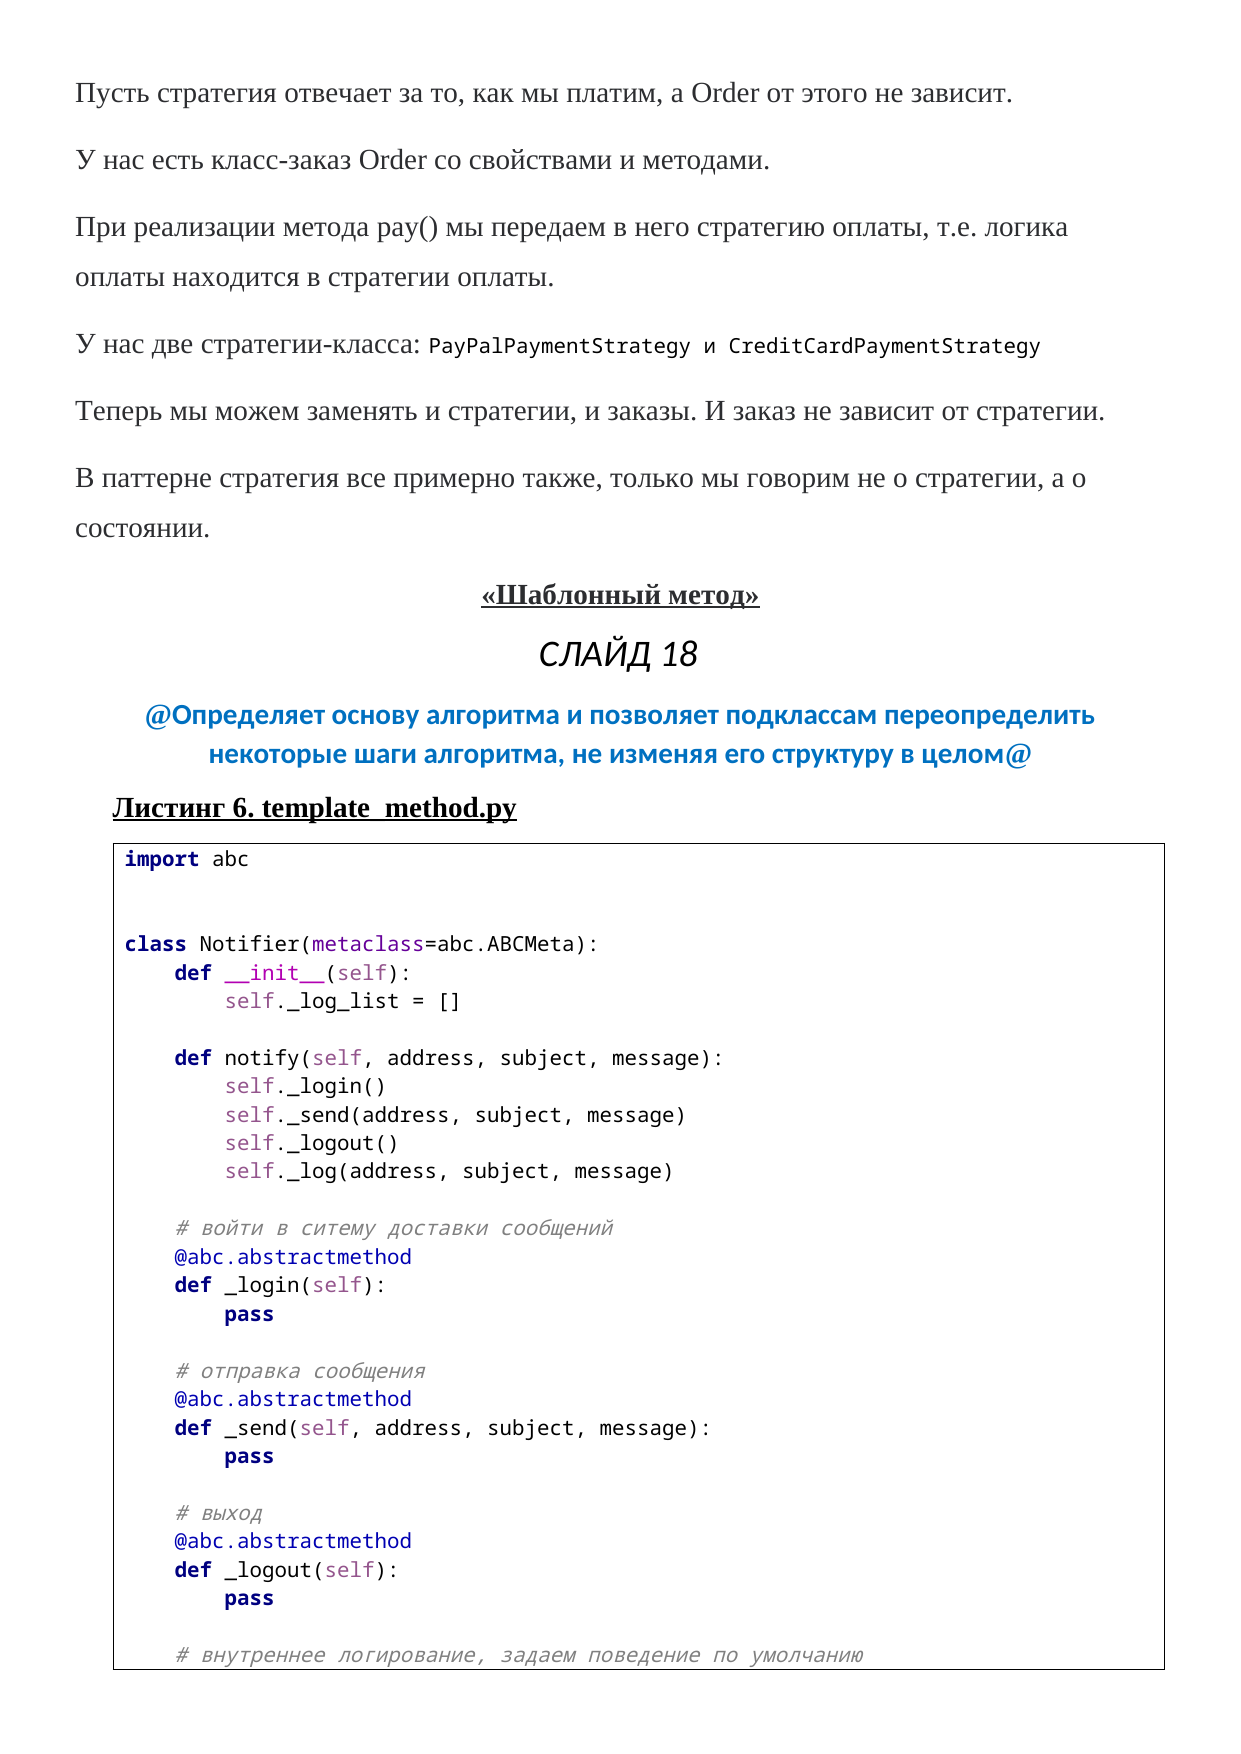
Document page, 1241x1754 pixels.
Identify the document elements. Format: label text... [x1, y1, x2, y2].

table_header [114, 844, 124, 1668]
text Листинг 6. template_method.py [112, 790, 1165, 823]
text «Шаблонный метод» [75, 577, 1165, 611]
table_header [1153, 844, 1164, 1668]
text @Определяет основу алгоритма и позволяет подклассам переопределить некоторые шаги алгоритма, не изменяя его структуру в целом@ [75, 696, 1165, 771]
text Пусть стратегия отвечает за то, как мы платим, а Order от этого не зависит. [75, 75, 1165, 108]
text СЛАЙД 18 [75, 630, 1165, 676]
text В паттерне стратегия все примерно также, только мы говорим не о стратегии, а о состоянии. [75, 460, 1165, 544]
text У нас две стратегии-класса: PayPalPaymentStrategy и CreditCardPaymentStrategy [75, 326, 1165, 360]
text У нас есть класс-заказ Order со свойствами и методами. [75, 142, 1165, 176]
text При реализации метода pay() мы передаем в него стратегию оплаты, т.е. логика оплаты находится в стратегии оплаты. [75, 209, 1165, 293]
text Теперь мы можем заменять и стратегии, и заказы. И заказ не зависит от стратегии. [75, 393, 1165, 427]
